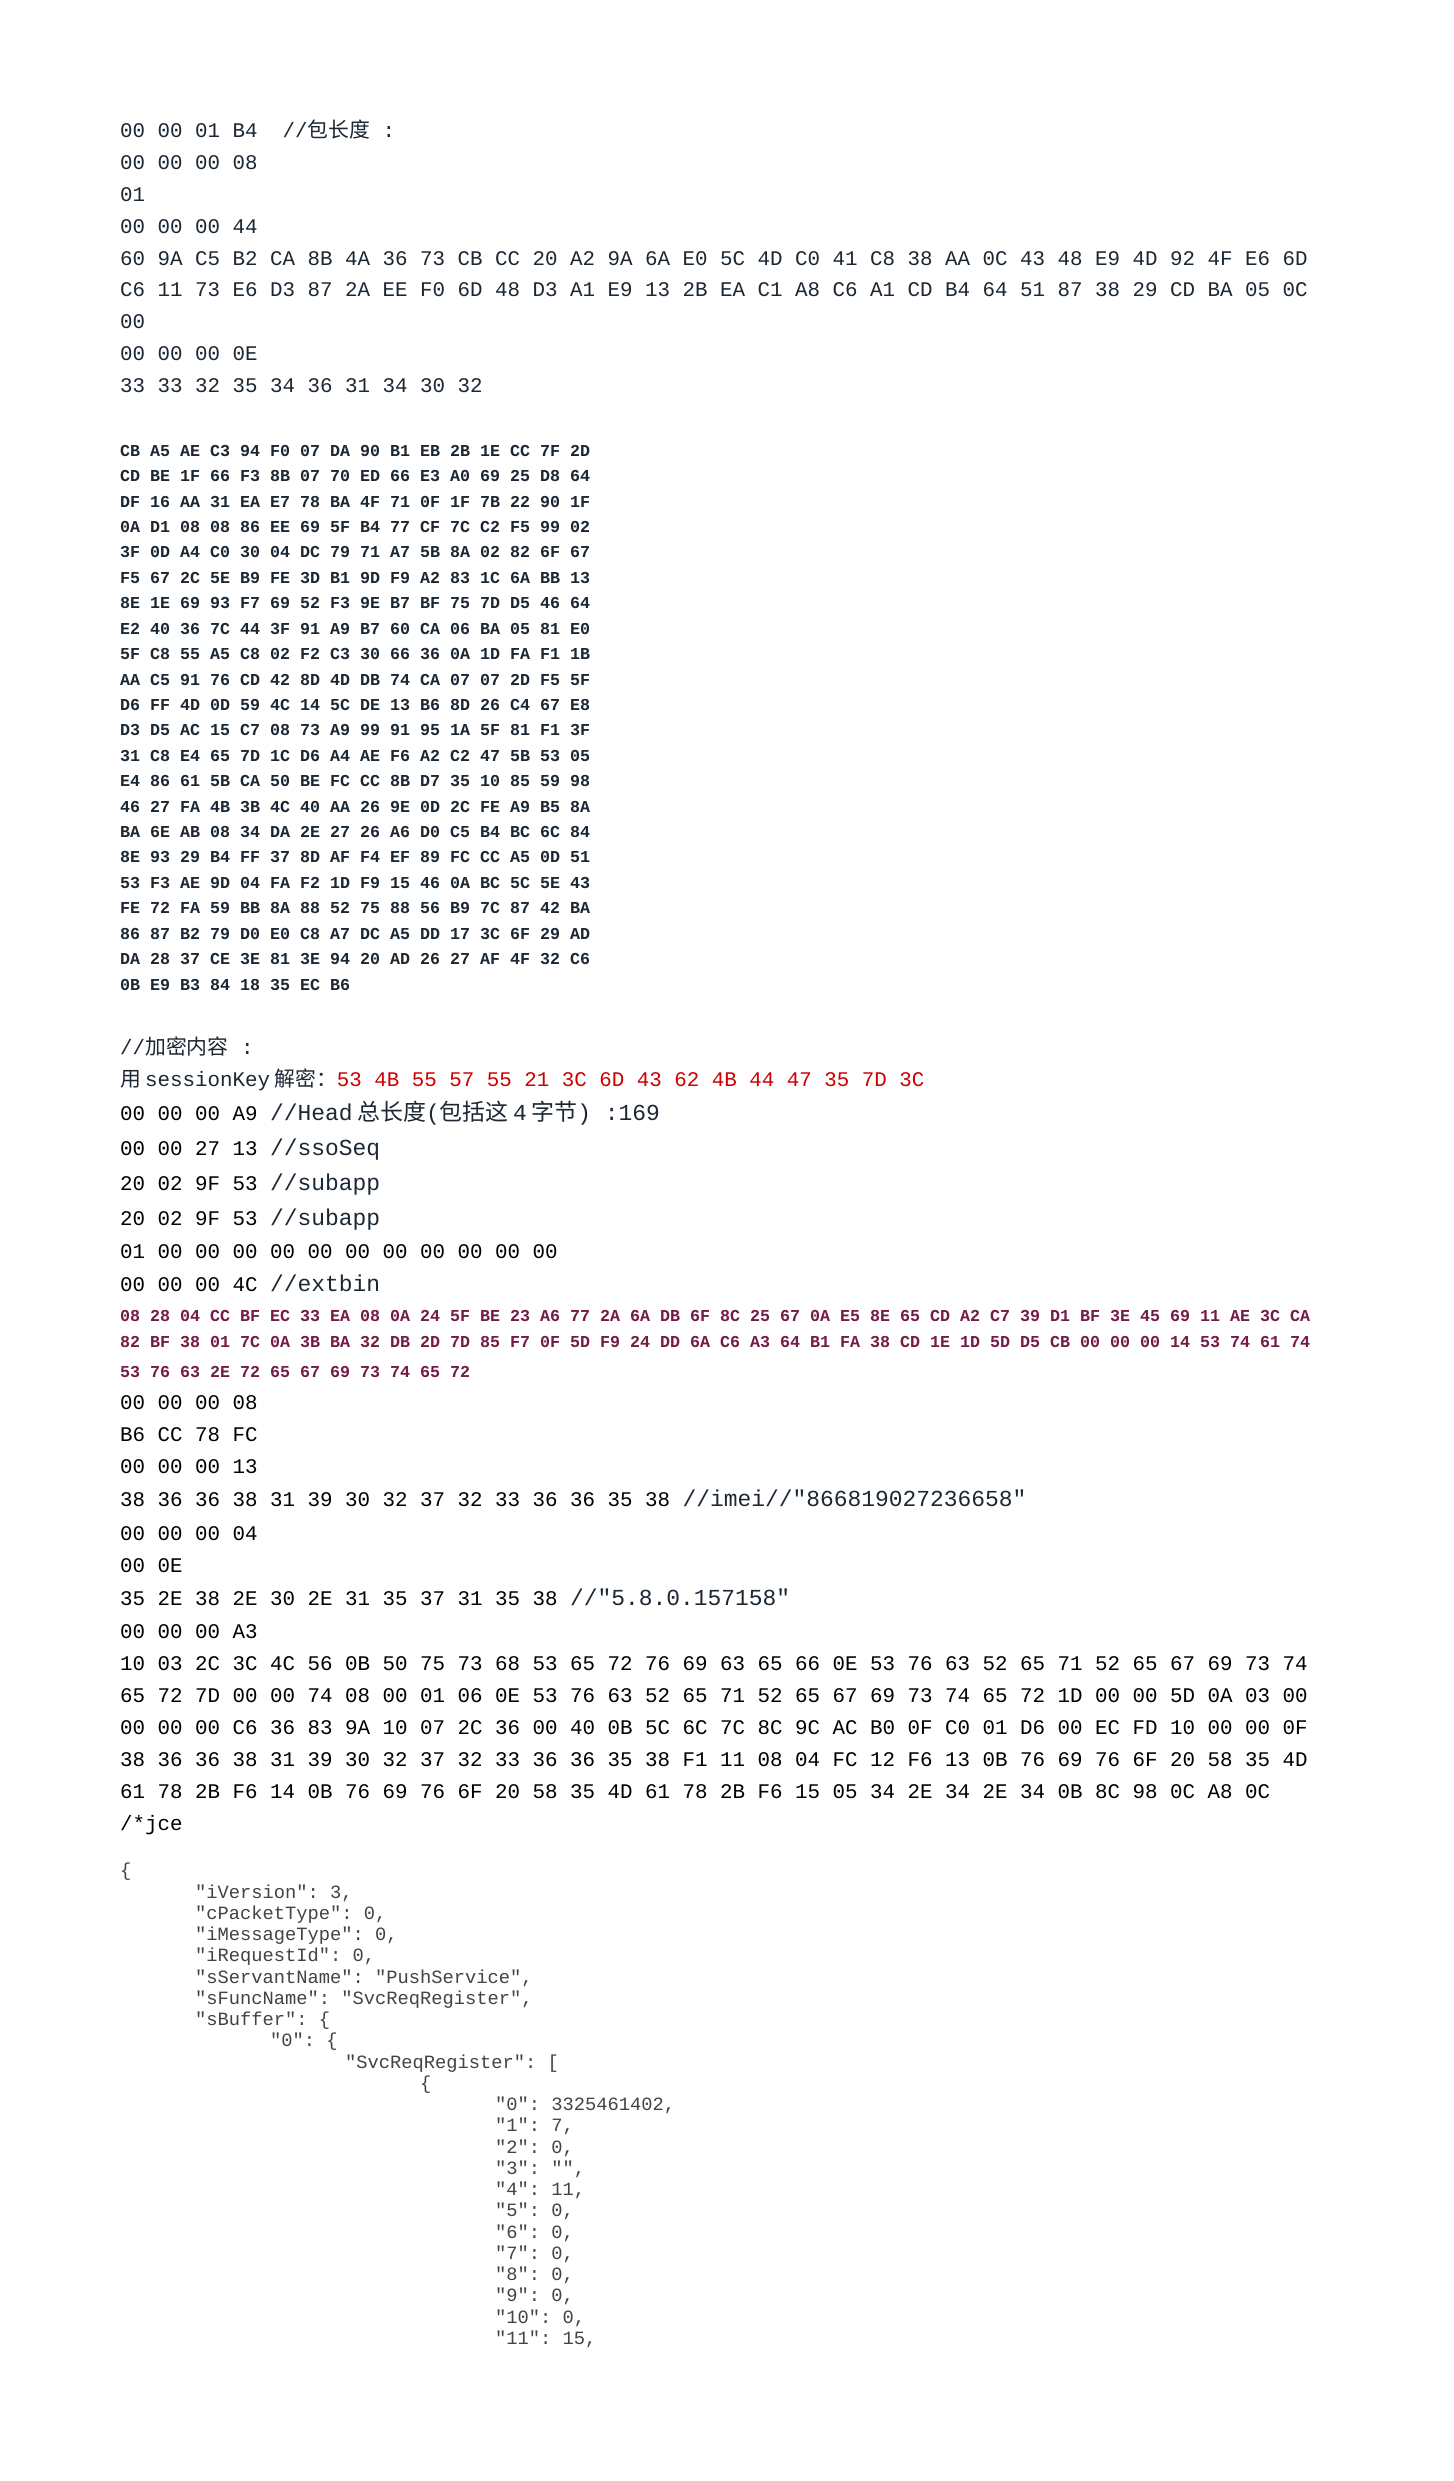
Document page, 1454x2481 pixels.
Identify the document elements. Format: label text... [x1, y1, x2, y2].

text 01 00 00 00 00 00 00 00 00 00 00 00 [120, 1241, 1333, 1264]
text 3F 0D A4 C0 30 04 DC 79 71 A7 5B 8A 02 82 6F 67 [120, 544, 1333, 563]
text DA 28 37 CE 3E 81 3E 94 20 AD 26 27 AF 4F 32 C6 [120, 951, 1333, 969]
text CD BE 1F 66 F3 8B 07 70 ED 66 E3 A0 69 25 D8 64 [120, 468, 1333, 487]
text 60 9A C5 B2 CA 8B 4A 36 73 CB CC 20 A2 9A 6A E0 5C 4D C0 41 C8 38 AA 0C 43 48 E9 4D 92 4F E6 6D C6 11 73 E6 D3 87 2A EE F0 6D 48 D3 A1 E9 13 2B EA C1 A8 C6 A1 CD B4 64 51 87 38 29 CD BA 05 0C [120, 247, 1333, 303]
text DF 16 AA 31 EA E7 78 BA 4F 71 0F 1F 7B 22 90 1F [120, 493, 1333, 512]
text BA 6E AB 08 34 DA 2E 27 26 A6 D0 C5 B4 BC 6C 84 [120, 824, 1333, 842]
text AA C5 91 76 CD 42 8D 4D DB 74 CA 07 07 2D F5 5F [120, 671, 1333, 690]
text FE 72 FA 59 BB 8A 88 52 75 88 56 B9 7C 87 42 BA [120, 900, 1333, 919]
text /*jce [120, 1813, 1333, 1836]
text 20 02 9F 53 //subapp [120, 1171, 1333, 1197]
text 53 F3 AE 9D 04 FA F2 1D F9 15 46 0A BC 5C 5E 43 [120, 874, 1333, 893]
text E4 86 61 5B CA 50 BE FC CC 8B D7 35 10 85 59 98 [120, 773, 1333, 792]
text 38 36 36 38 31 39 30 32 37 32 33 36 36 35 38 //imei//"866819027236658" [120, 1488, 1333, 1514]
text B6 CC 78 FC [120, 1424, 1333, 1448]
text 用sessionKey解密：53 4B 55 57 55 21 3C 6D 43 62 4B 44 47 35 7D 3C [120, 1069, 1333, 1093]
text 10 03 2C 3C 4C 56 0B 50 75 73 68 53 65 72 76 69 63 65 66 0E 53 76 63 52 65 71 52 65 67 69 73 74 65 72 7D 00 00 74 08 00 01 06 0E 53 76 63 52 65 71 52 65 67 69 73 74 65 72 1D 00 00 5D 0A 03 00 00 00 00 C6 36 83 9A 10 07 2C 36 00 40 0B 5C 6C 7C 8C 9C AC B0 0F C0 01 D6 00 EC FD 10 00 00 0F 38 36 36 38 31 39 30 32 37 32 33 36 36 35 38 F1 11 08 04 FC 12 F6 13 0B 76 69 76 6F 20 58 35 4D 61 78 2B F6 14 0B 76 69 76 6F 20 58 35 4D 61 78 2B F6 15 05 34 2E 34 2E 34 0B 8C 98 0C A8 0C [120, 1653, 1333, 1804]
text 00 0E [120, 1554, 1333, 1578]
text 33 33 32 35 34 36 31 34 30 32 [120, 375, 1333, 399]
text E2 40 36 7C 44 3F 91 A9 B7 60 CA 06 BA 05 81 E0 [120, 620, 1333, 639]
text 00 00 00 08 [120, 152, 1333, 176]
text 46 27 FA 4B 3B 4C 40 AA 26 9E 0D 2C FE A9 B5 8A [120, 798, 1333, 817]
text 86 87 B2 79 D0 E0 C8 A7 DC A5 DD 17 3C 6F 29 AD [120, 925, 1333, 944]
text 00 00 00 04 [120, 1523, 1333, 1546]
text 8E 1E 69 93 F7 69 52 F3 9E B7 BF 75 7D D5 46 64 [120, 595, 1333, 614]
text 00 00 27 13 //ssoSeq [120, 1136, 1333, 1162]
text 0A D1 08 08 86 EE 69 5F B4 77 CF 7C C2 F5 99 02 [120, 519, 1333, 537]
text 00 00 00 4C //extbin [120, 1273, 1333, 1299]
text CB A5 AE C3 94 F0 07 DA 90 B1 EB 2B 1E CC 7F 2D [120, 442, 1333, 461]
text 01 [120, 184, 1333, 207]
text D6 FF 4D 0D 59 4C 14 5C DE 13 B6 8D 26 C4 67 E8 [120, 697, 1333, 715]
text 00 00 01 B4 //包长度 : [120, 120, 1333, 144]
text 35 2E 38 2E 30 2E 31 35 37 31 35 38 //"5.8.0.157158" [120, 1586, 1333, 1612]
text D3 D5 AC 15 C7 08 73 A9 99 91 95 1A 5F 81 F1 3F [120, 722, 1333, 741]
text 8E 93 29 B4 FF 37 8D AF F4 EF 89 FC CC A5 0D 51 [120, 849, 1333, 868]
text 08 28 04 CC BF EC 33 EA 08 0A 24 5F BE 23 A6 77 2A 6A DB 6F 8C 25 67 0A E5 8E 65 CD A2 C7 39 D1 BF 3E 45 69 11 AE 3C CA 82 BF 38 01 7C 0A 3B BA 32 DB 2D 7D 85 F7 0F 5D F9 24 DD 6A C6 A3 64 B1 FA 38 CD 1E 1D 5D D5 CB 00 00 00 14 53 74 61 74 53 76 63 2E 72 65 67 69 73 74 65 72 [120, 1308, 1333, 1384]
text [120, 1861, 1333, 2350]
text 5F C8 55 A5 C8 02 F2 C3 30 66 36 0A 1D FA F1 1B [120, 646, 1333, 664]
text 00 00 00 A3 [120, 1621, 1333, 1645]
text 00 00 00 13 [120, 1456, 1333, 1479]
text 31 C8 E4 65 7D 1C D6 A4 AE F6 A2 C2 47 5B 53 05 [120, 747, 1333, 766]
text 00 00 00 0E [120, 343, 1333, 367]
text 0B E9 B3 84 18 35 EC B6 [120, 976, 1333, 995]
text 20 02 9F 53 //subapp [120, 1206, 1333, 1232]
text //加密内容 : [120, 1037, 1333, 1061]
text F5 67 2C 5E B9 FE 3D B1 9D F9 A2 83 1C 6A BB 13 [120, 569, 1333, 588]
text 00 00 00 44 [120, 216, 1333, 239]
text 00 00 00 A9 //Head总长度(包括这4字节) :169 [120, 1101, 1333, 1127]
text 00 00 00 08 [120, 1392, 1333, 1416]
text 00 [120, 311, 1333, 335]
